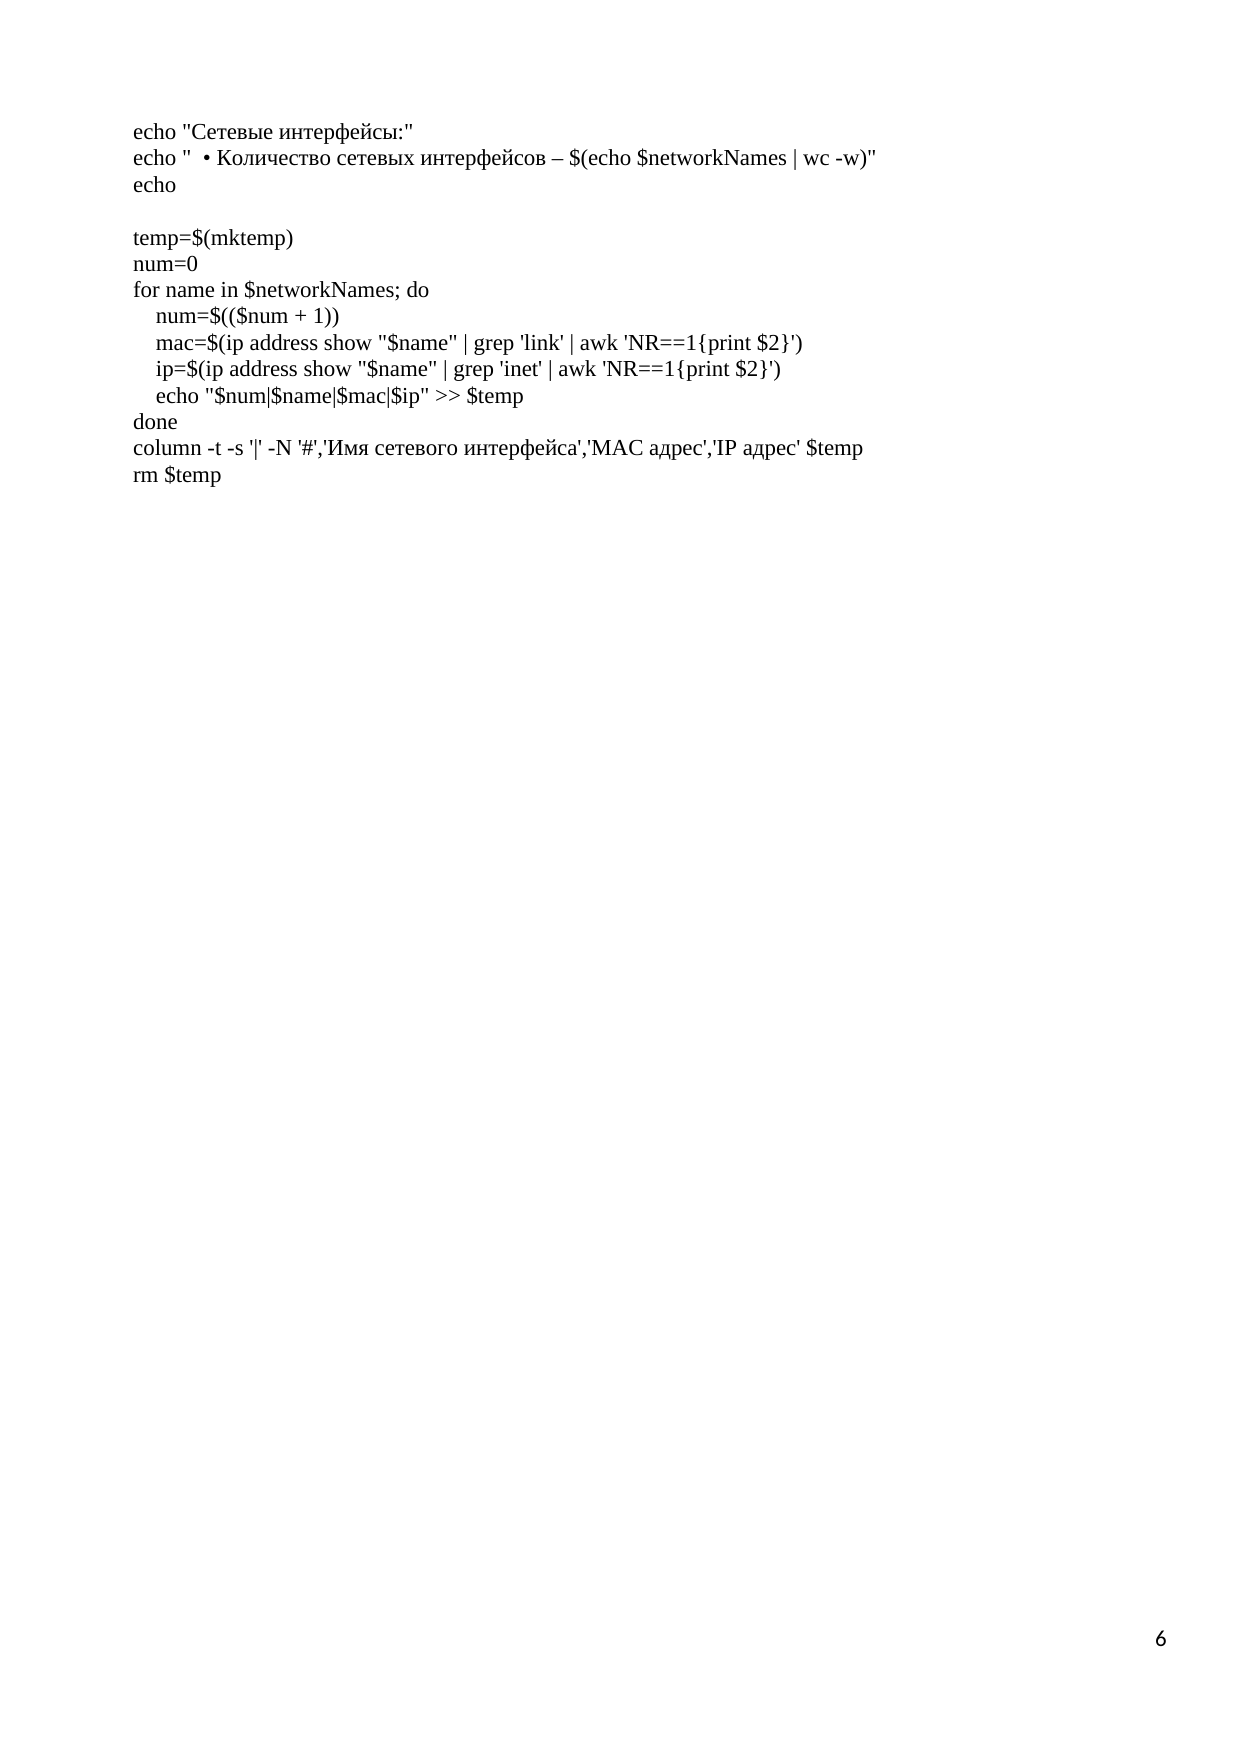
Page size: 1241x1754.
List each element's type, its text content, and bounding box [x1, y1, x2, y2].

text temp=$(mktemp) [133, 223, 1167, 250]
text column -t -s '|' -N '#','Имя сетевого интерфейса','МАС адрес','IP адрес' $temp [133, 434, 1167, 461]
text rm $temp [133, 461, 1167, 487]
text echo [133, 171, 1167, 197]
text num=0 [133, 250, 1167, 276]
text ip=$(ip address show "$name" | grep 'inet' | awk 'NR==1{print $2}') [133, 355, 1167, 382]
text mac=$(ip address show "$name" | grep 'link' | awk 'NR==1{print $2}') [133, 329, 1167, 355]
text done [133, 408, 1167, 434]
text num=$(($num + 1)) [133, 303, 1167, 329]
text echo "Сетевые интерфейсы:" [133, 118, 1167, 144]
text echo " • Количество сетевых интерфейсов – $(echo $networkNames | wc -w)" [133, 144, 1167, 171]
text echo "$num|$name|$mac|$ip" >> $temp [133, 382, 1167, 408]
text for name in $networkNames; do [133, 276, 1167, 303]
